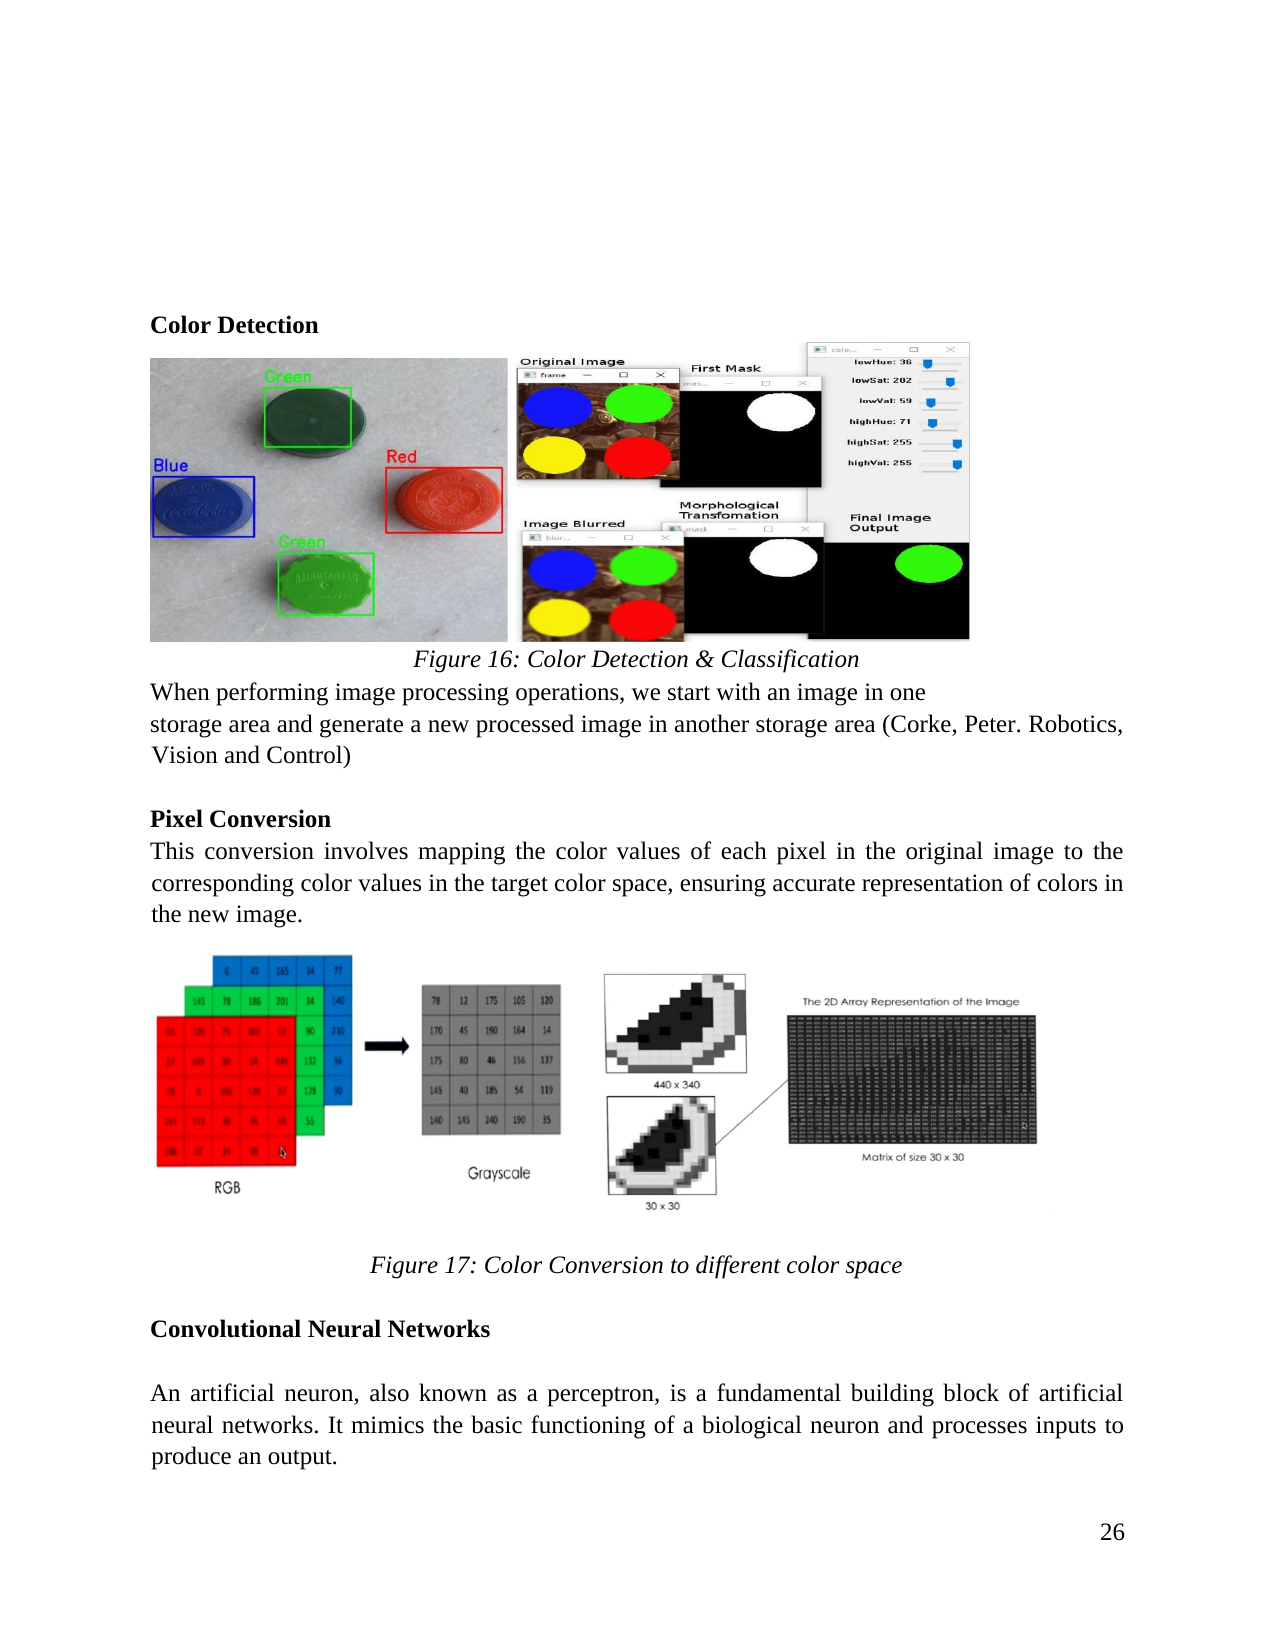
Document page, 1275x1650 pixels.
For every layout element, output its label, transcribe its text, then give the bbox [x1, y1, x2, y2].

picture [514, 342, 972, 642]
text Figure 16: Color Detection & Classification [150, 644, 1125, 673]
text When performing image processing operations, we start with an image in one [150, 677, 1125, 705]
picture [150, 931, 586, 1215]
text Figure 17: Color Conversion to different color space [150, 1250, 1125, 1278]
text Pixel Conversion [150, 804, 1125, 833]
text Color Detection [150, 310, 1125, 339]
text An artificial neuron, also known as a perceptron, is a fundamental building block of artificial neural networks. It mimics the basic functioning of a biological neuron and processes inputs to produce an output. [150, 1378, 1125, 1470]
picture [150, 358, 508, 642]
text storage area and generate a new processed image in another storage area (Corke, Peter. Robotics, Vision and Control) [150, 709, 1125, 769]
picture [592, 970, 1057, 1215]
text This conversion involves mapping the color values of each pixel in the original image to the corresponding color values in the target color space, ensuring accurate representation of colors in the new image. [150, 836, 1125, 928]
text Convolutional Neural Networks [150, 1314, 1125, 1343]
